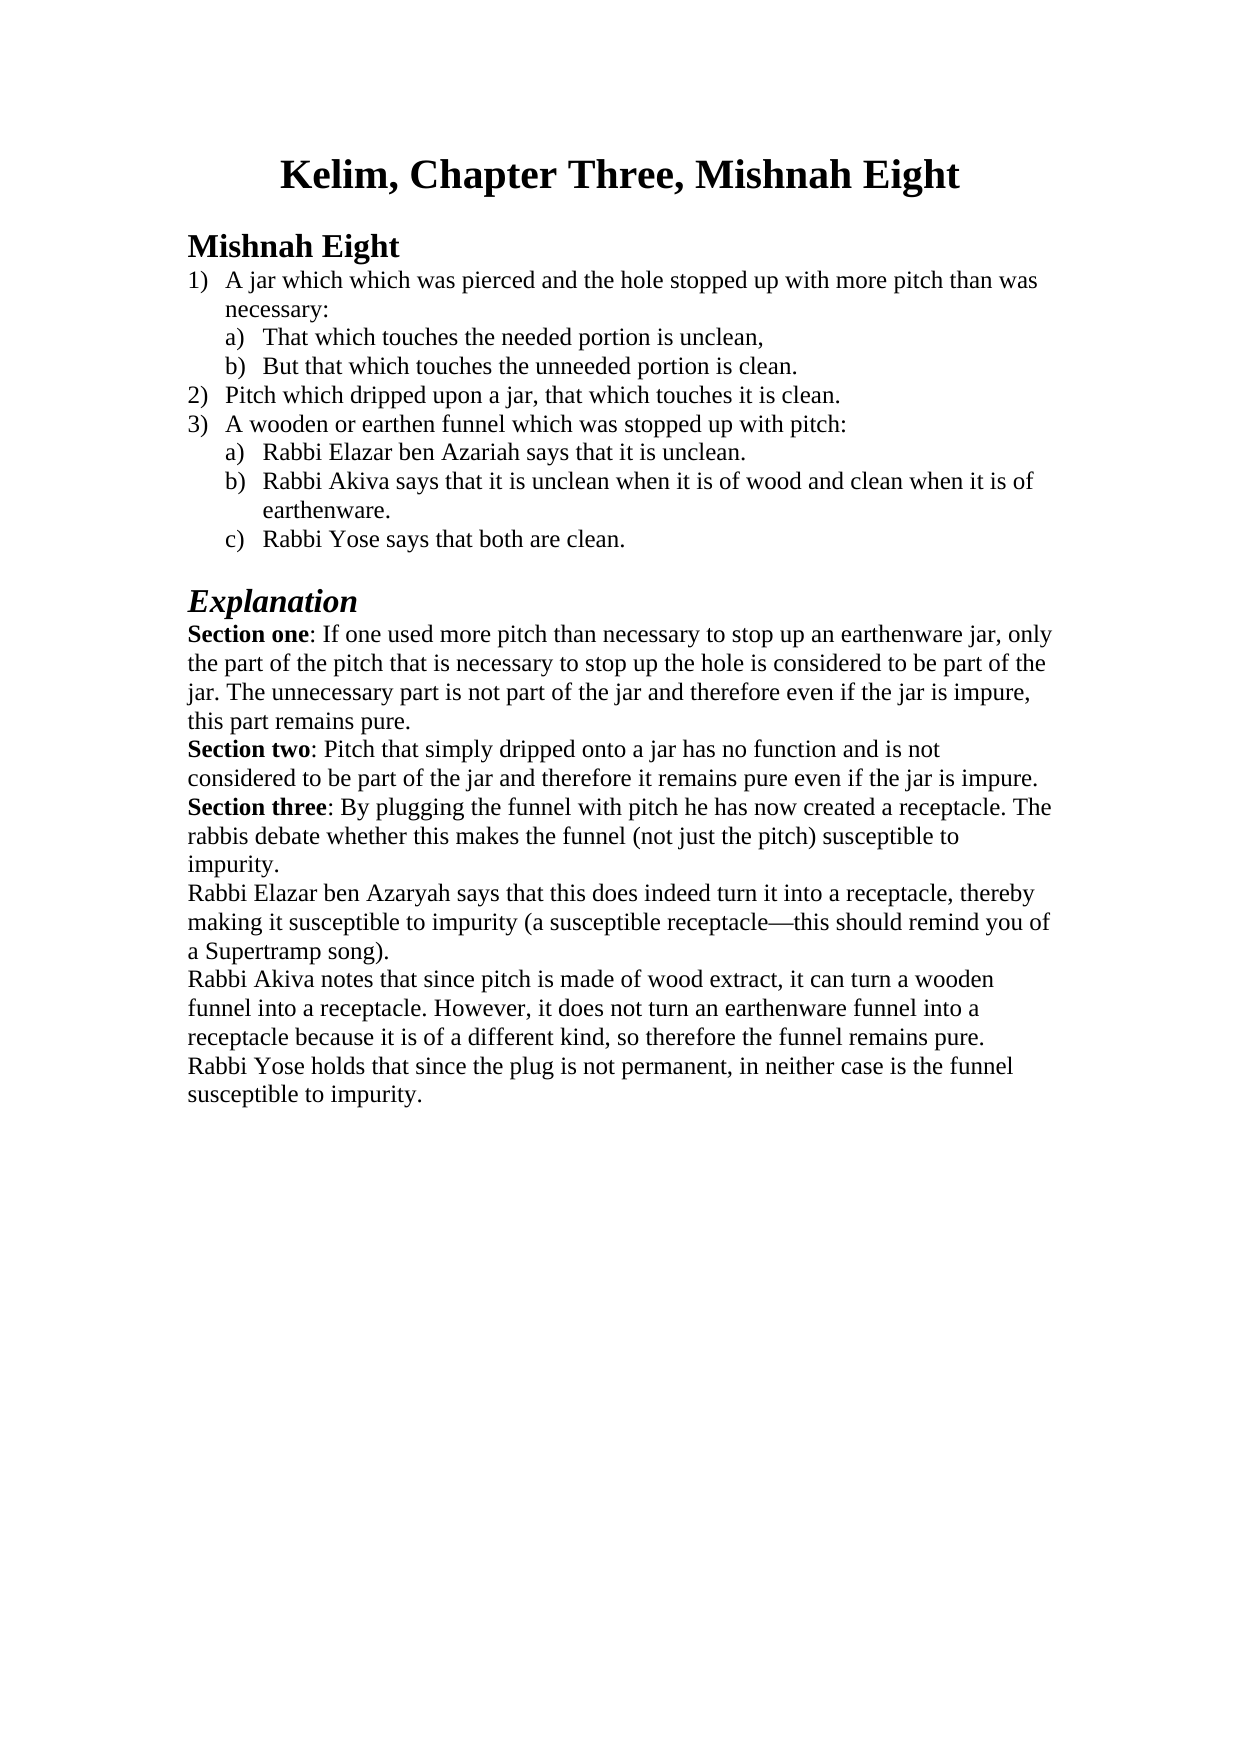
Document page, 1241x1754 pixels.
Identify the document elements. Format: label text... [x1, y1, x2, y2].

list A wooden or earthen funnel which was stopped up with pitch: [187, 409, 1053, 437]
list That which touches the needed portion is unclean, [225, 322, 1053, 351]
text Rabbi Elazar ben Azaryah says that this does indeed turn it into a receptacle, thereby making it susceptible to impurity (a susceptible receptacle—this should remind you of a Supertramp song). [187, 878, 1053, 964]
text Section one: If one used more pitch than necessary to stop up an earthenware jar, only the part of the pitch that is necessary to stop up the hole is considered to be part of the jar. The unnecessary part is not part of the jar and therefore even if the jar is impure, this part remains pure. [187, 619, 1053, 734]
text Section two: Pitch that simply dripped onto a jar has no function and is not considered to be part of the jar and therefore it remains pure even if the jar is impure. [187, 734, 1053, 792]
text Rabbi Yose holds that since the plug is not permanent, in neither case is the funnel susceptible to impurity. [187, 1051, 1053, 1108]
text Section three: By plugging the funnel with pitch he has now created a receptacle. The rabbis debate whether this makes the funnel (not just the pitch) susceptible to impurity. [187, 792, 1053, 878]
list Rabbi Yose says that both are clean. [225, 524, 1053, 552]
list Pitch which dripped upon a jar, that which touches it is clean. [187, 380, 1053, 409]
text Rabbi Akiva notes that since pitch is made of wood extract, it can turn a wooden funnel into a receptacle. However, it does not turn an earthenware funnel into a receptacle because it is of a different kind, so therefore the funnel remains pure. [187, 964, 1053, 1051]
list But that which touches the unneeded portion is clean. [225, 351, 1053, 380]
text Kelim, Chapter Three, Mishnah Eight [187, 150, 1053, 198]
text Explanation [187, 581, 1053, 619]
list Rabbi Akiva says that it is unclean when it is of wood and clean when it is of earthenware. [225, 466, 1053, 524]
list A jar which which was pierced and the hole stopped up with more pitch than was necessary: [187, 265, 1053, 322]
text Mishnah Eight [187, 227, 1053, 265]
list Rabbi Elazar ben Azariah says that it is unclean. [225, 437, 1053, 466]
